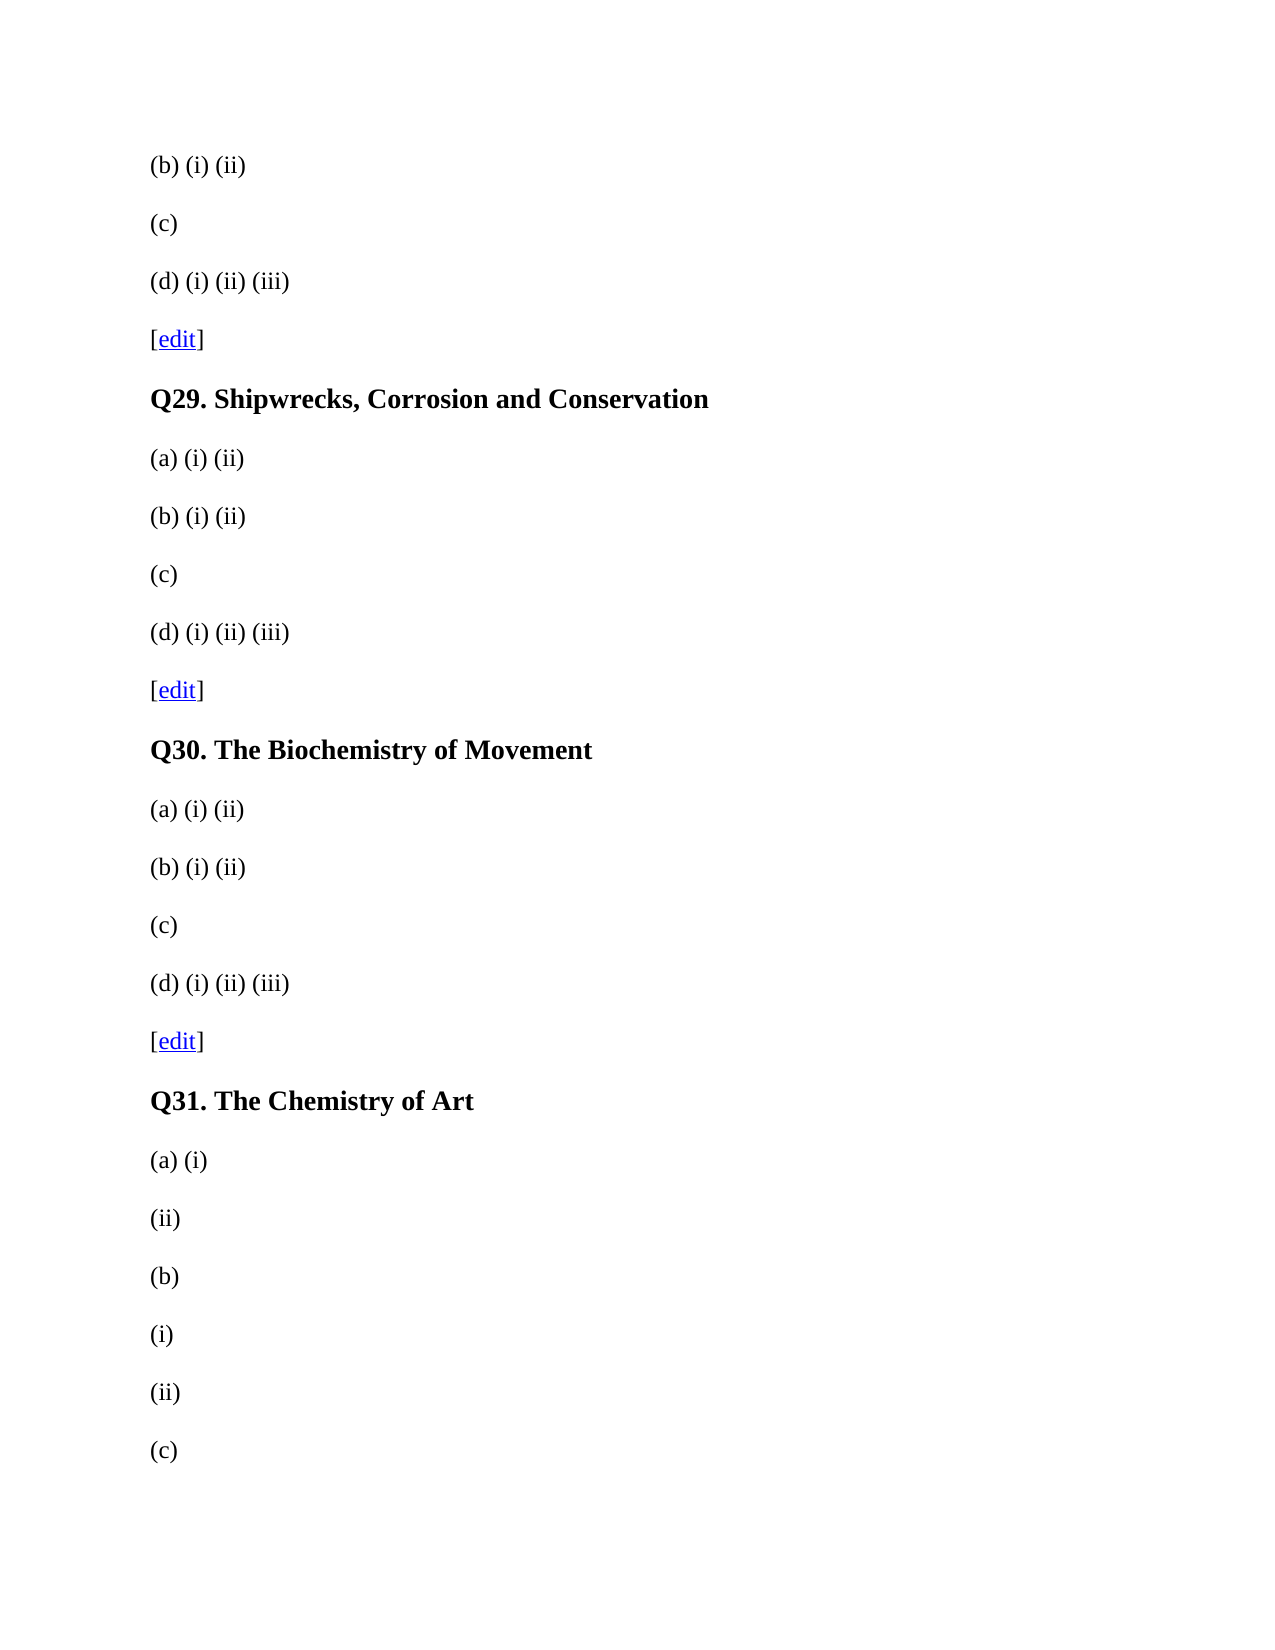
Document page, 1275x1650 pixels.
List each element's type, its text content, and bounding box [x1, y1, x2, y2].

text (a) (i) (ii) [150, 443, 1125, 472]
text (b) [150, 1261, 1125, 1290]
text Q29. Shipwrecks, Corrosion and Conservation [150, 382, 1125, 414]
text (c) [150, 910, 1125, 939]
text [edit] [150, 324, 1125, 352]
text (b) (i) (ii) [150, 501, 1125, 530]
text (ii) [150, 1203, 1125, 1232]
text (d) (i) (ii) (iii) [150, 968, 1125, 997]
text Q30. The Biochemistry of Movement [150, 733, 1125, 765]
text (b) (i) (ii) [150, 852, 1125, 881]
text (ii) [150, 1377, 1125, 1406]
text (b) (i) (ii) [150, 150, 1125, 179]
text (a) (i) (ii) [150, 794, 1125, 823]
text [edit] [150, 1026, 1125, 1055]
text (c) [150, 208, 1125, 237]
text [edit] [150, 675, 1125, 704]
text (a) (i) [150, 1146, 1125, 1174]
text Q31. The Chemistry of Art [150, 1084, 1125, 1116]
text (d) (i) (ii) (iii) [150, 266, 1125, 294]
text (d) (i) (ii) (iii) [150, 617, 1125, 646]
text (c) [150, 559, 1125, 588]
text (c) [150, 1435, 1125, 1464]
text (i) [150, 1319, 1125, 1348]
